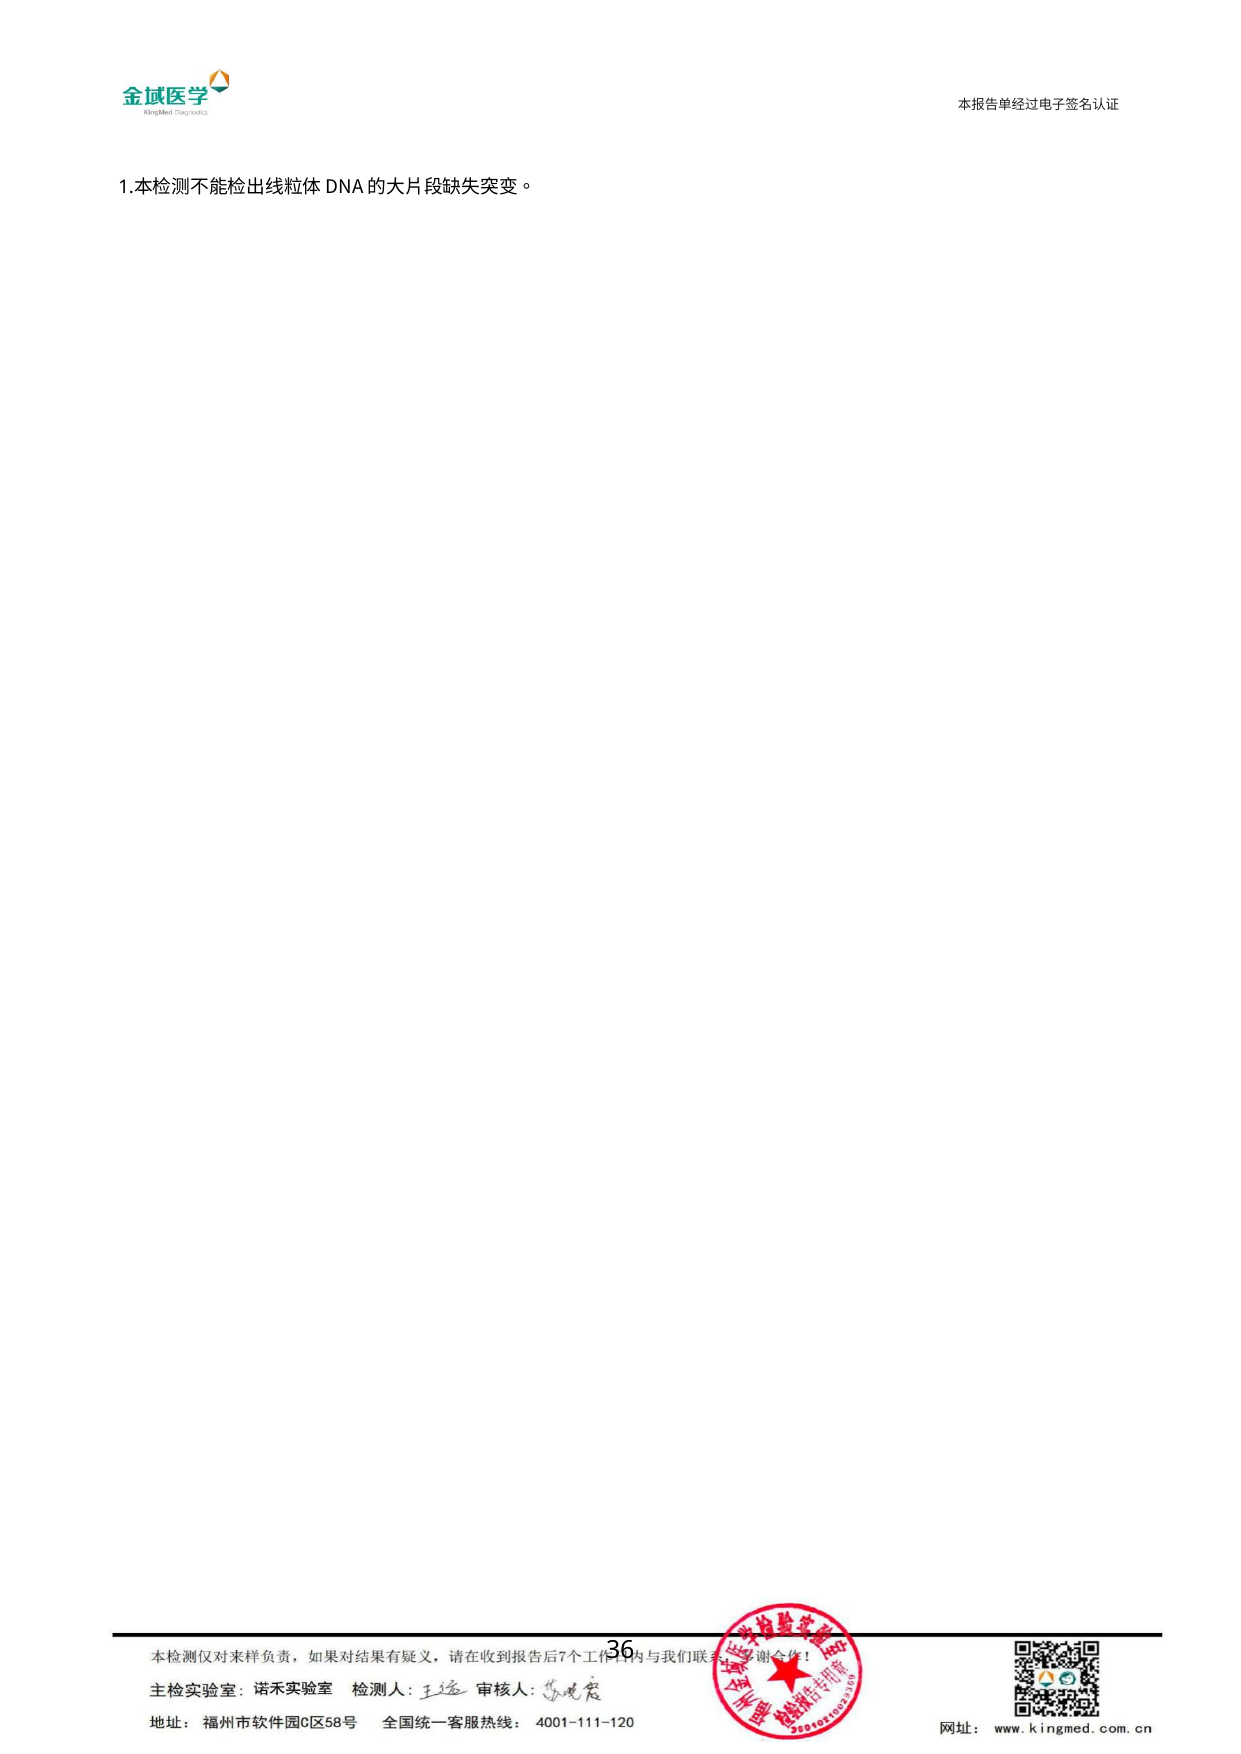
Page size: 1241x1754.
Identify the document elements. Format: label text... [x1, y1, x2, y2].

picture [122, 69, 230, 116]
list 1.本检测不能检出线粒体 DNA 的大片段缺失突变。 [118, 172, 1122, 199]
picture [108, 1597, 1164, 1742]
